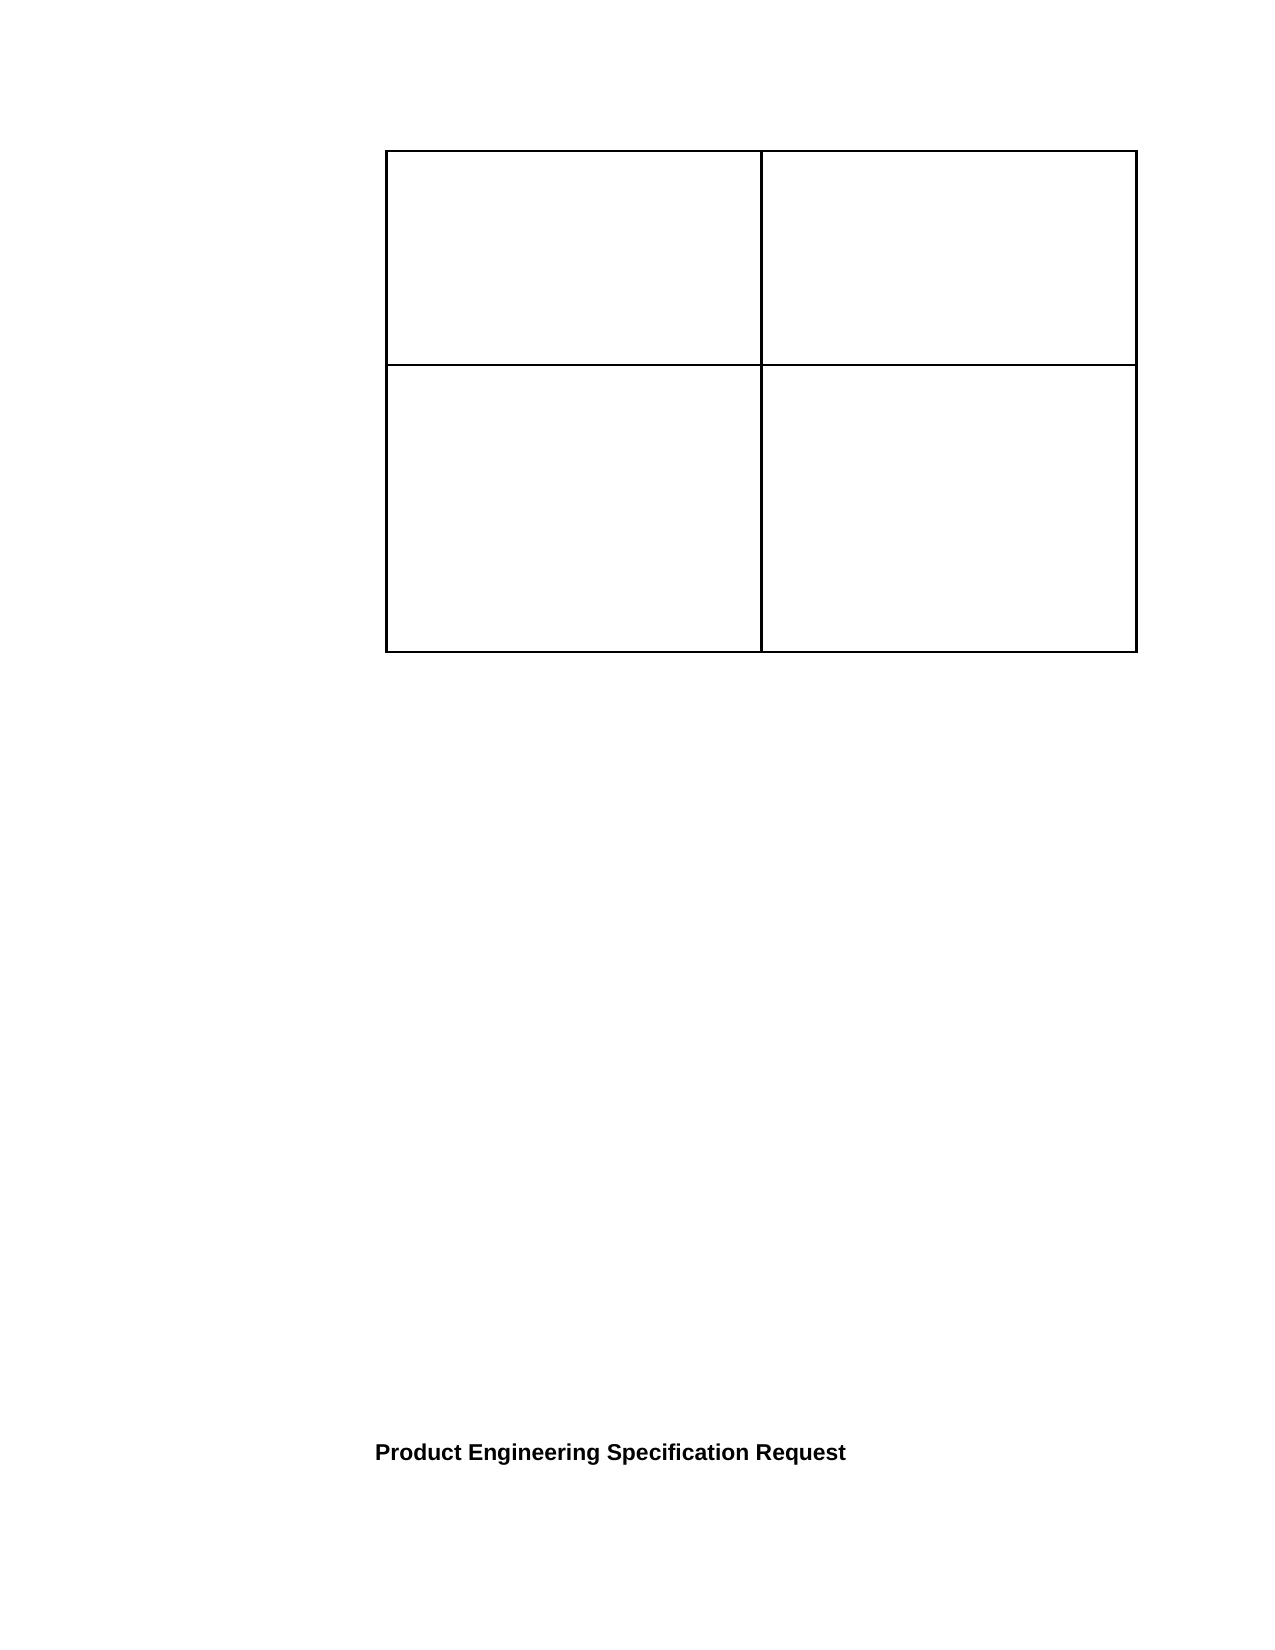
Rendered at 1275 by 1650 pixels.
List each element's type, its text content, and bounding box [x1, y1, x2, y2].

table_header [763, 152, 1135, 364]
table_header [388, 152, 760, 364]
table_cell [763, 366, 1135, 651]
text Product Engineering Specification Request [375, 1439, 1125, 1465]
table_cell [388, 366, 760, 651]
